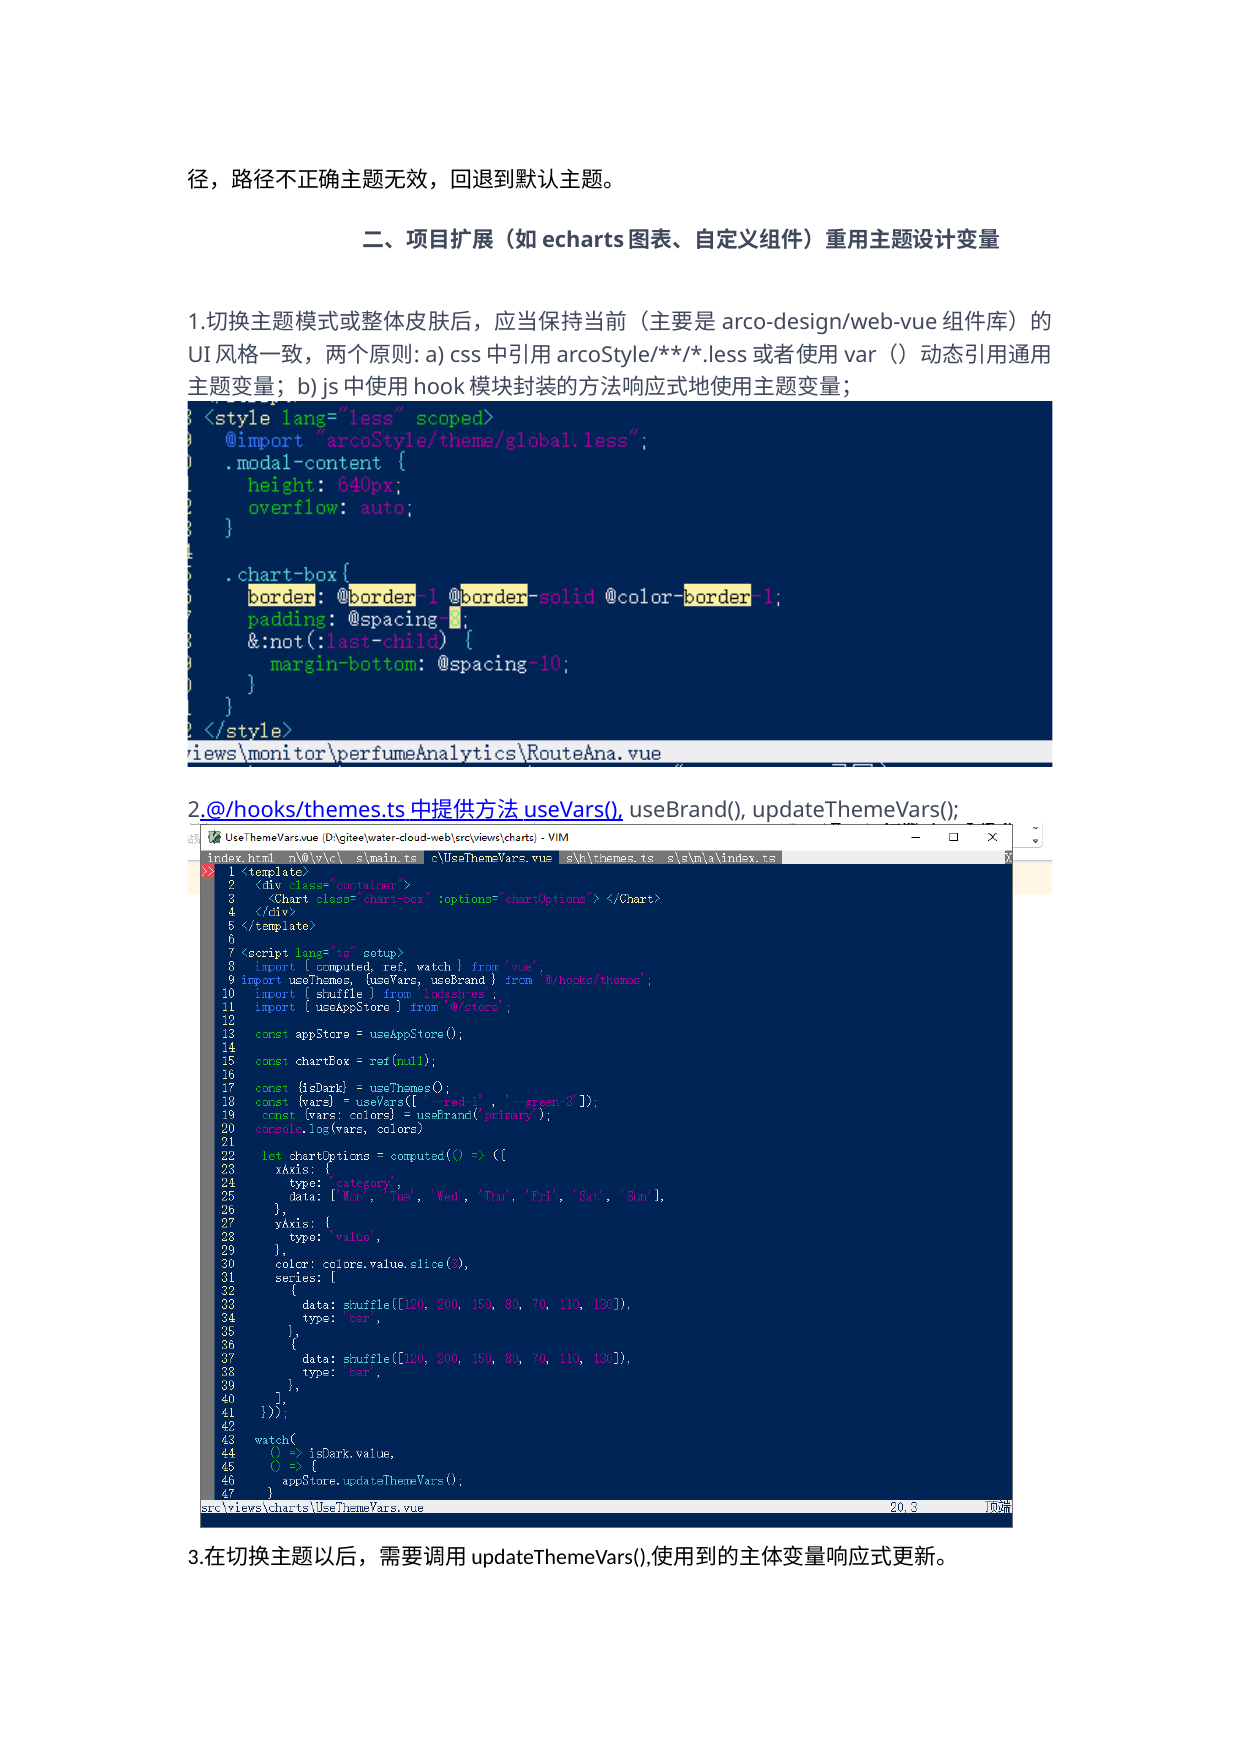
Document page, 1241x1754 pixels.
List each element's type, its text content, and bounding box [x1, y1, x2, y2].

subtitle 二、项目扩展（如echarts图表、自定义组件）重用主题设计变量 [628, 222, 1053, 254]
picture [187, 401, 1053, 767]
picture [187, 823, 1053, 1534]
list 3.在切换主题以后，需要调用updateThemeVars(),使用到的主体变量响应式更新。 [187, 1539, 1053, 1571]
list 1.切换主题模式或整体皮肤后，应当保持当前（主要是arco-design/web-vue组件库）的UI风格一致，两个原则: a) css中引用arcoStyle/**/*.less或者使用var（）动态引用通用主题变量；b) js中使用hook模块封装的方法响应式地使用主题变量； [187, 304, 1053, 401]
list 2.@/hooks/themes.ts中提供方法useVars(), useBrand(), updateThemeVars(); [187, 791, 1053, 823]
subtitle 二、项目扩展（如echarts图表、自定义组件）重用主题设计变量 [319, 222, 542, 254]
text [187, 162, 1053, 194]
